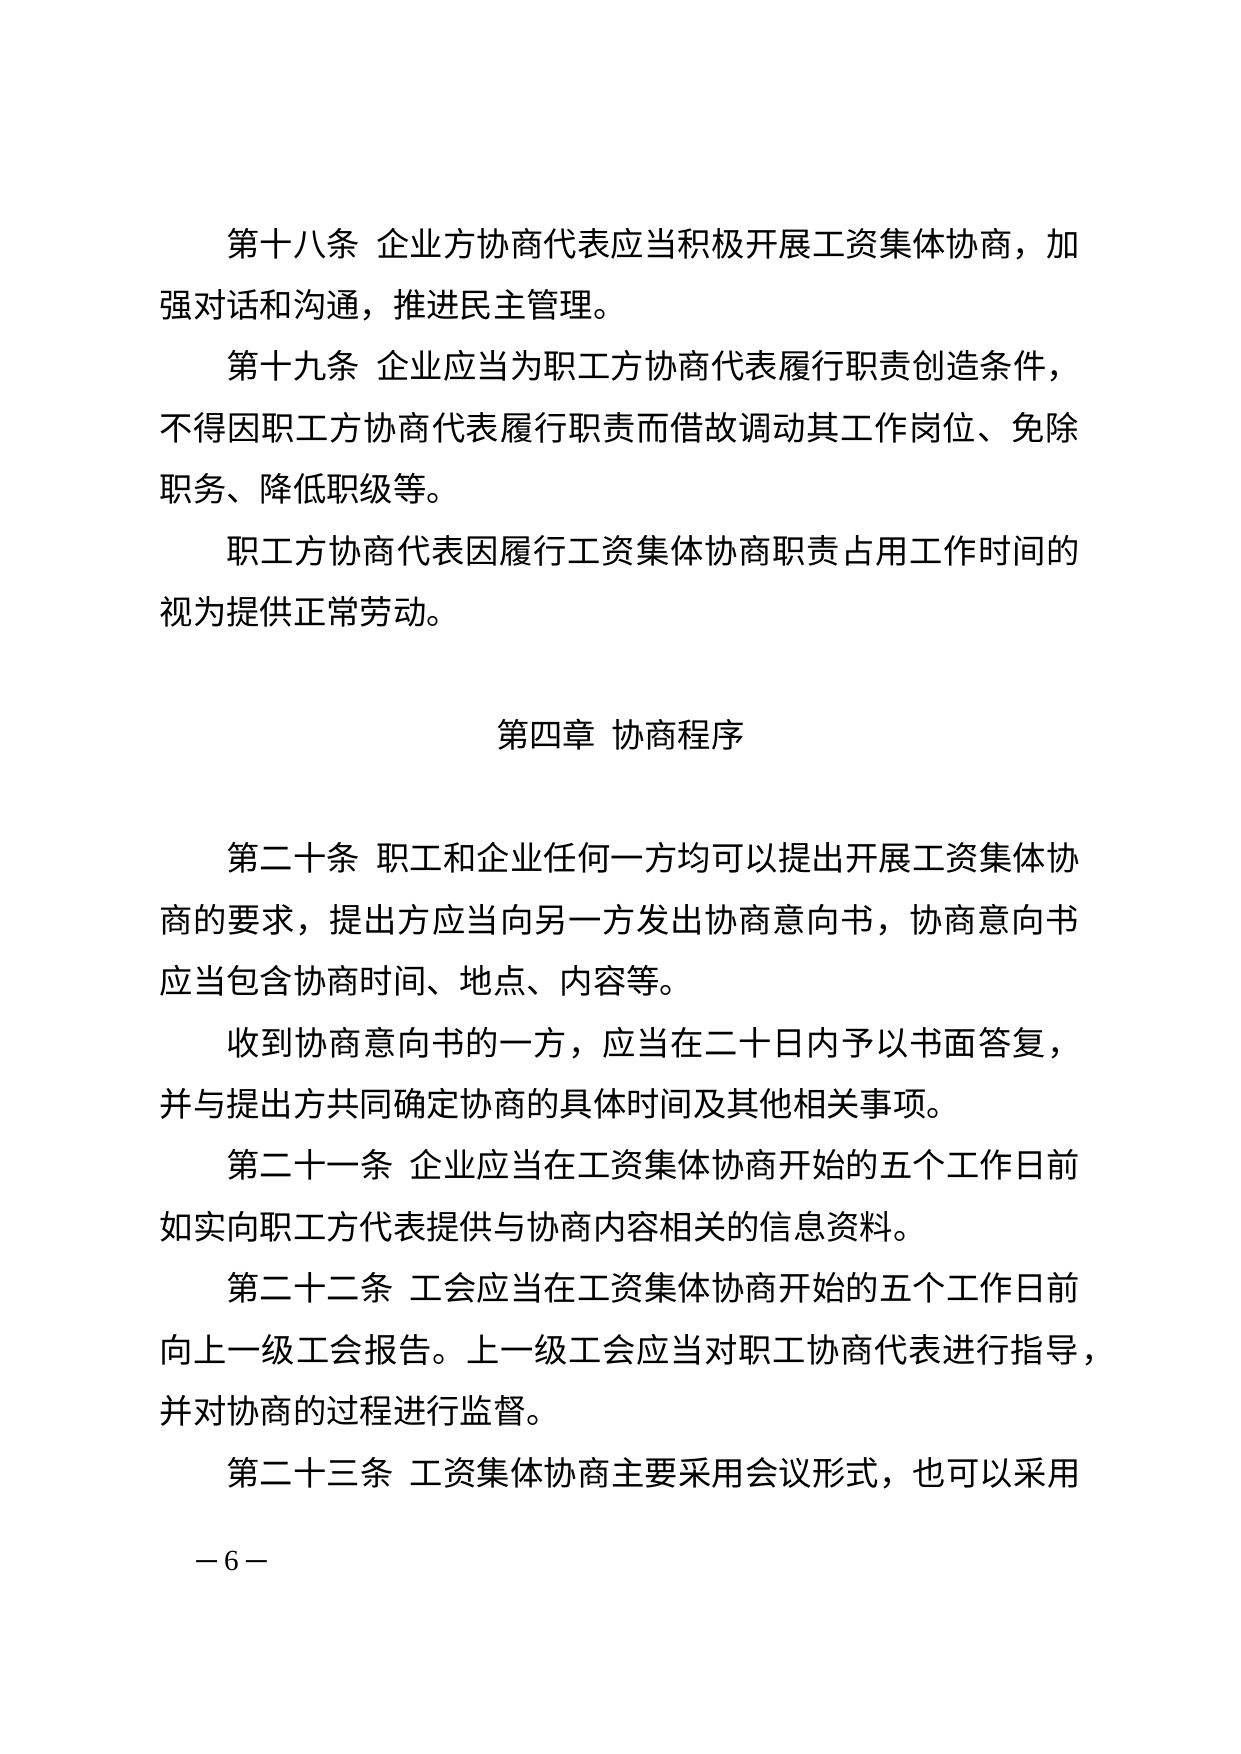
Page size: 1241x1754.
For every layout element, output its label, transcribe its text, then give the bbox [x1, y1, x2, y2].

text 收到协商意向书的一方，应当在二十日内予以书面答复，并与提出方共同确定协商的具体时间及其他相关事项。 [159, 1006, 1081, 1129]
text 第四章 协商程序 [159, 698, 1081, 760]
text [159, 1436, 1081, 1497]
text 第十九条 企业应当为职工方协商代表履行职责创造条件，不得因职工方协商代表履行职责而借故调动其工作岗位、免除职务、降低职级等。 [159, 330, 1081, 514]
text 第十八条 企业方协商代表应当积极开展工资集体协商，加强对话和沟通，推进民主管理。 [159, 207, 1081, 330]
text 第二十一条 企业应当在工资集体协商开始的五个工作日前如实向职工方代表提供与协商内容相关的信息资料。 [159, 1129, 1081, 1252]
text 第二十条 职工和企业任何一方均可以提出开展工资集体协商的要求，提出方应当向另一方发出协商意向书，协商意向书应当包含协商时间、地点、内容等。 [159, 821, 1081, 1006]
text 职工方协商代表因履行工资集体协商职责占用工作时间的，视为提供正常劳动。 [159, 514, 1081, 637]
text 第二十二条 工会应当在工资集体协商开始的五个工作日前向上一级工会报告。上一级工会应当对职工协商代表进行指导，并对协商的过程进行监督。 [159, 1252, 1081, 1436]
